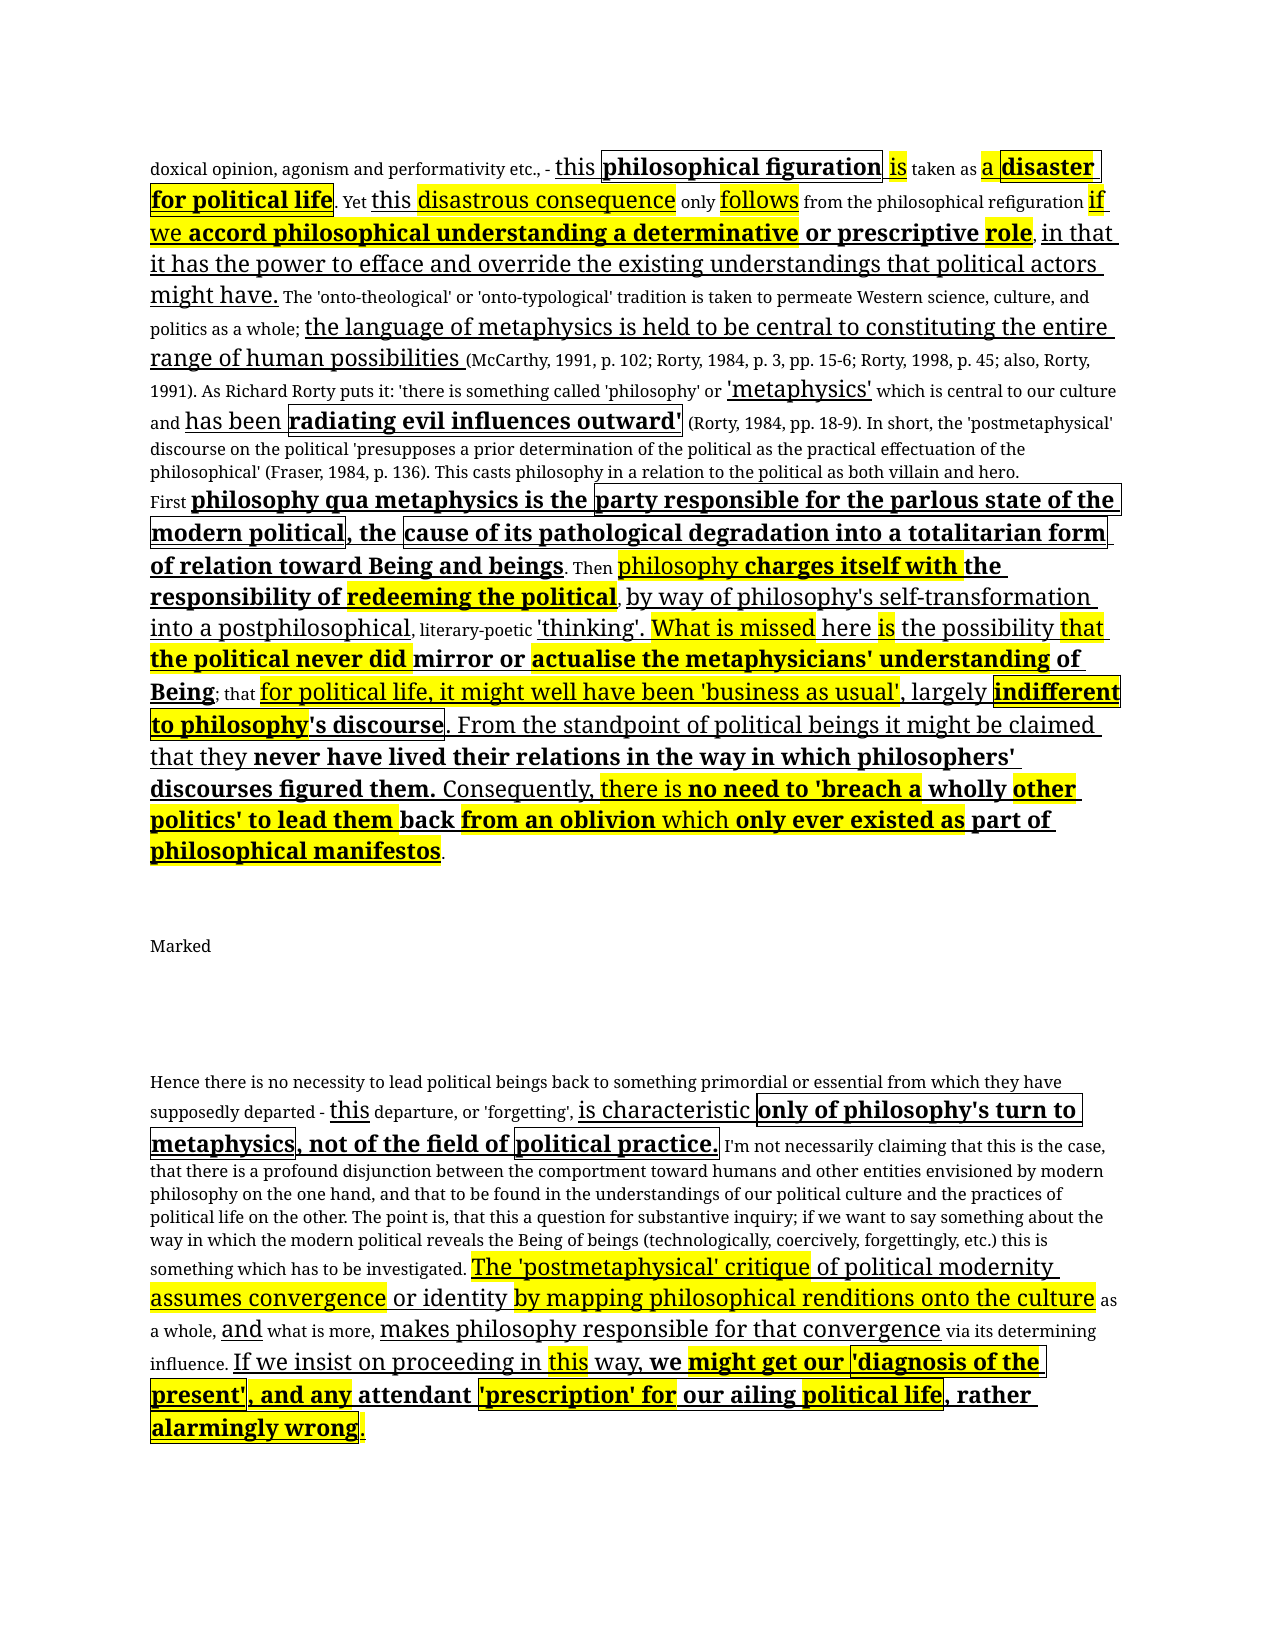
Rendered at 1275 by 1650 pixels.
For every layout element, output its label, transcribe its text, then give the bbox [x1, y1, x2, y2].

text Hence there is no necessity to lead political beings back to something primordial or essential from which they have supposedly departed - this departure, or 'forgetting', is characteristic only of philosophy's turn to metaphysics, not of the field of political practice. I'm not necessarily claiming that this is the case, that there is a profound disjunction between the comportment toward humans and other entities envisioned by modern philosophy on the one hand, and that to be found in the understandings of our political culture and the practices of political life on the other. The point is, that this a question for substantive inquiry; if we want to say something about the way in which the modern political reveals the Being of beings (technologically, coercively, forgettingly, etc.) this is something which has to be investigated. The 'postmetaphysical' critique of political modernity assumes convergence or identity by mapping philosophical renditions onto the culture as a whole, and what is more, makes philosophy responsible for that convergence via its determining influence. If we insist on proceeding in this way, we might get our 'diagnosis of the present', and any attendant 'prescription' for our ailing political life, rather alarmingly wrong. [150, 1071, 1125, 1444]
text Marked [150, 934, 1125, 957]
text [150, 150, 1125, 483]
text First philosophy qua metaphysics is the party responsible for the parlous state of the modern political, the cause of its pathological degradation into a totalitarian form of relation toward Being and beings. Then philosophy charges itself with the responsibility of redeeming the political, by way of philosophy's self-transformation into a postphilosophical, literary-poetic 'thinking'. What is missed here is the possibility that the political never did mirror or actualise the metaphysicians' understanding of Being; that for political life, it might well have been 'business as usual', largely indifferent to philosophy's discourse. From the standpoint of political beings it might be claimed that they never have lived their relations in the way in which philosophers' discourses figured them. Consequently, there is no need to 'breach a wholly other politics' to lead them back from an oblivion which only ever existed as part of philosophical manifestos. [150, 483, 1125, 866]
